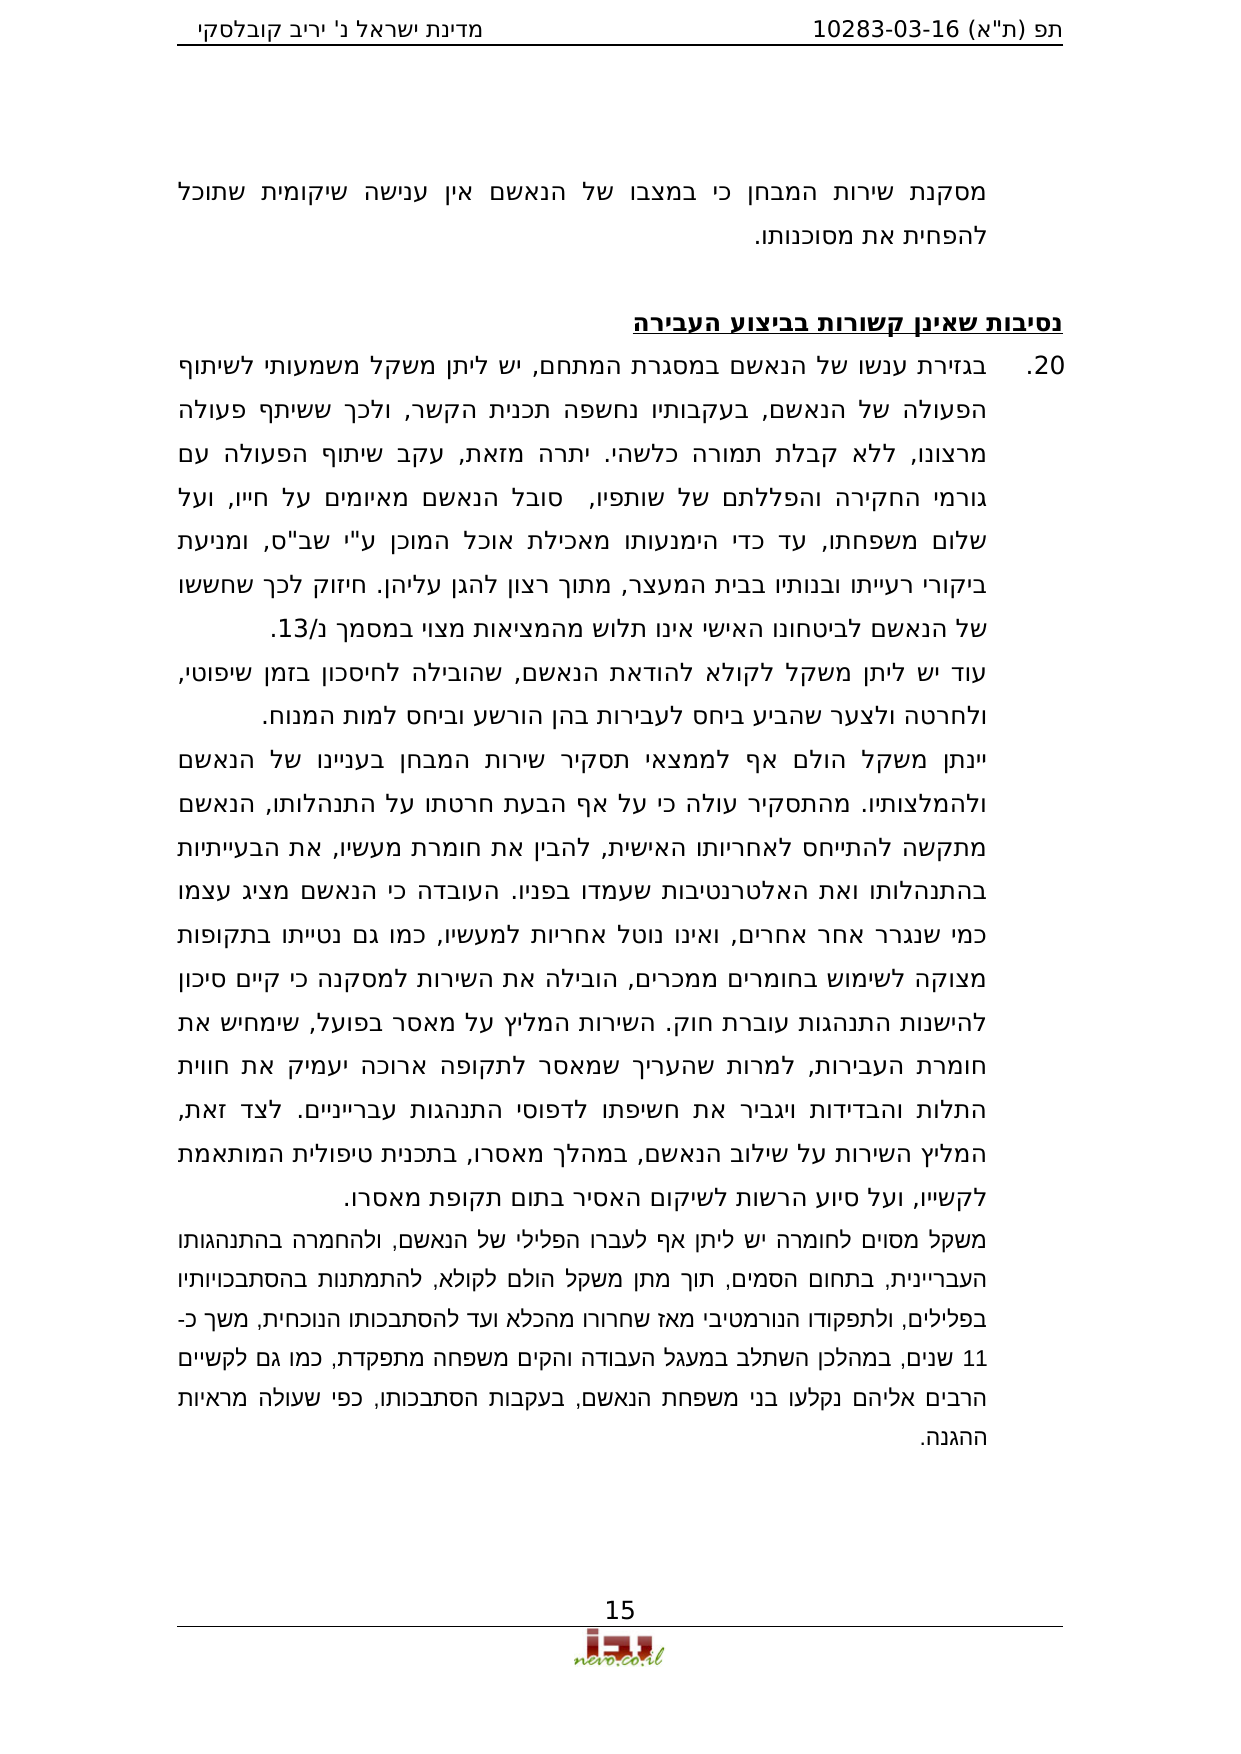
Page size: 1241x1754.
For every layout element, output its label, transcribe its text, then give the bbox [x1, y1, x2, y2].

text נסיבות שאינן קשורות בביצוע העבירה [177, 308, 1063, 337]
list עוד יש ליתן משקל לקולא להודאת הנאשם, שהובילה לחיסכון בזמן שיפוטי, ולחרטה ולצער שהביע ביחס לעבירות בהן הורשע וביחס למות המנוח. [177, 658, 988, 731]
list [177, 177, 1026, 250]
list יינתן משקל הולם אף לממצאי תסקיר שירות המבחן בעניינו של הנאשם ולהמלצותיו. מהתסקיר עולה כי על אף הבעת חרטתו על התנהלותו, הנאשם מתקשה להתייחס לאחריותו האישית, להבין את חומרת מעשיו, את הבעייתיות בהתנהלותו ואת האלטרנטיבות שעמדו בפניו. העובדה כי הנאשם מציג עצמו כמי שנגרר אחר אחרים, ואינו נוטל אחריות למעשיו, כמו גם נטייתו בתקופות מצוקה לשימוש בחומרים ממכרים, הובילה את השירות למסקנה כי קיים סיכון להישנות התנהגות עוברת חוק. השירות המליץ על מאסר בפועל, שימחיש את חומרת העבירות, למרות שהעריך שמאסר לתקופה ארוכה יעמיק את חווית התלות והבדידות ויגביר את חשיפתו לדפוסי התנהגות עברייניים. לצד זאת, המליץ השירות על שילוב הנאשם, במהלך מאסרו, בתכנית טיפולית המותאמת לקשייו, ועל סיוע הרשות לשיקום האסיר בתום תקופת מאסרו. [177, 745, 988, 1212]
picture [574, 1628, 666, 1667]
list בגזירת ענשו של הנאשם במסגרת המתחם, יש ליתן משקל משמעותי לשיתוף הפעולה של הנאשם, בעקבותיו נחשפה תכנית הקשר, ולכך ששיתף פעולה מרצונו, ללא קבלת תמורה כלשהי. יתרה מזאת, עקב שיתוף הפעולה עם גורמי החקירה והפללתם של שותפיו, סובל הנאשם מאיומים על חייו, ועל שלום משפחתו, עד כדי הימנעותו מאכילת אוכל המוכן ע"י שב"ס, ומניעת ביקורי רעייתו ובנותיו בבית המעצר, מתוך רצון להגן עליהן. חיזוק לכך שחששו של הנאשם לביטחונו האישי אינו תלוש מהמציאות מצוי במסמך נ/13. [177, 352, 1026, 643]
